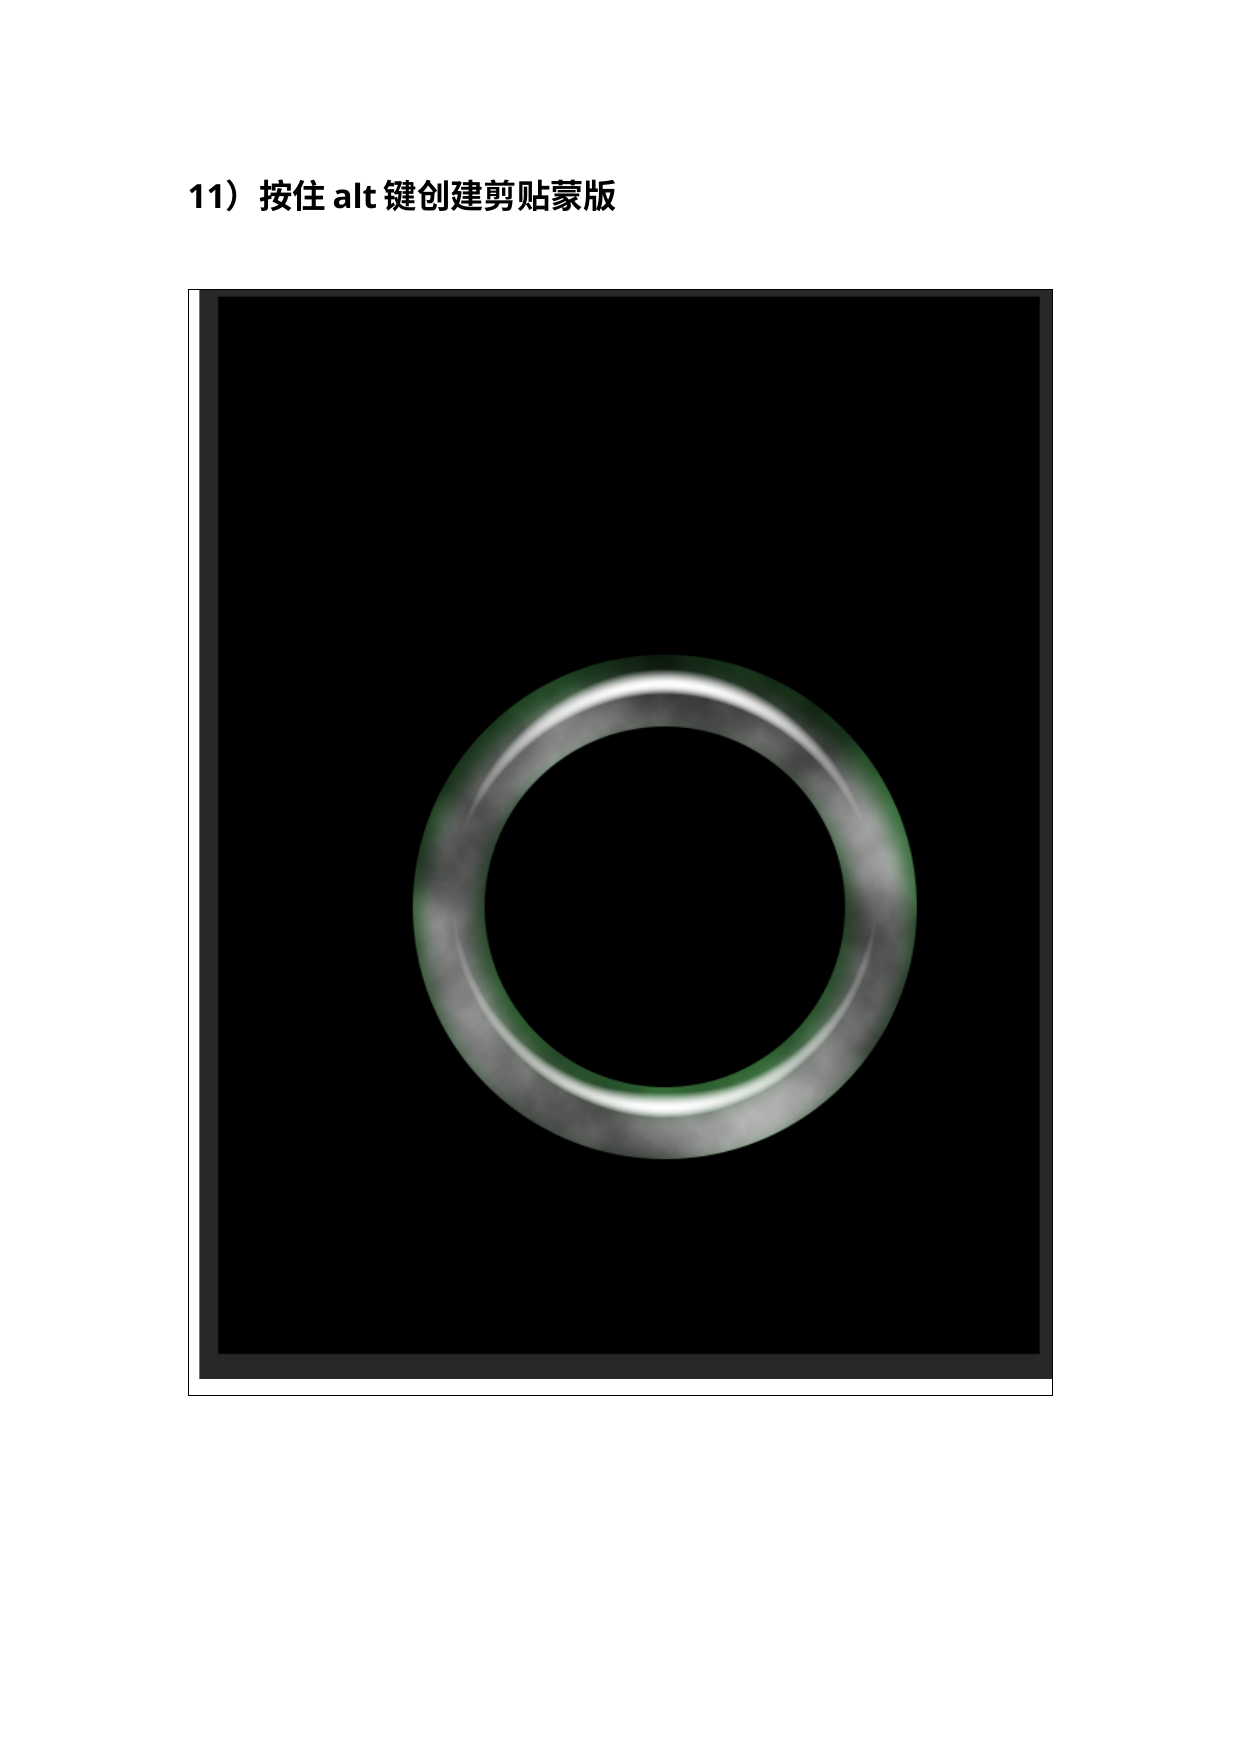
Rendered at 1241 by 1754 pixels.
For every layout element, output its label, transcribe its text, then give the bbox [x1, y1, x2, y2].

table_header [189, 290, 1052, 1395]
picture [199, 290, 1053, 1379]
subtitle 11）按住alt键创建剪贴蒙版 [187, 162, 1053, 227]
